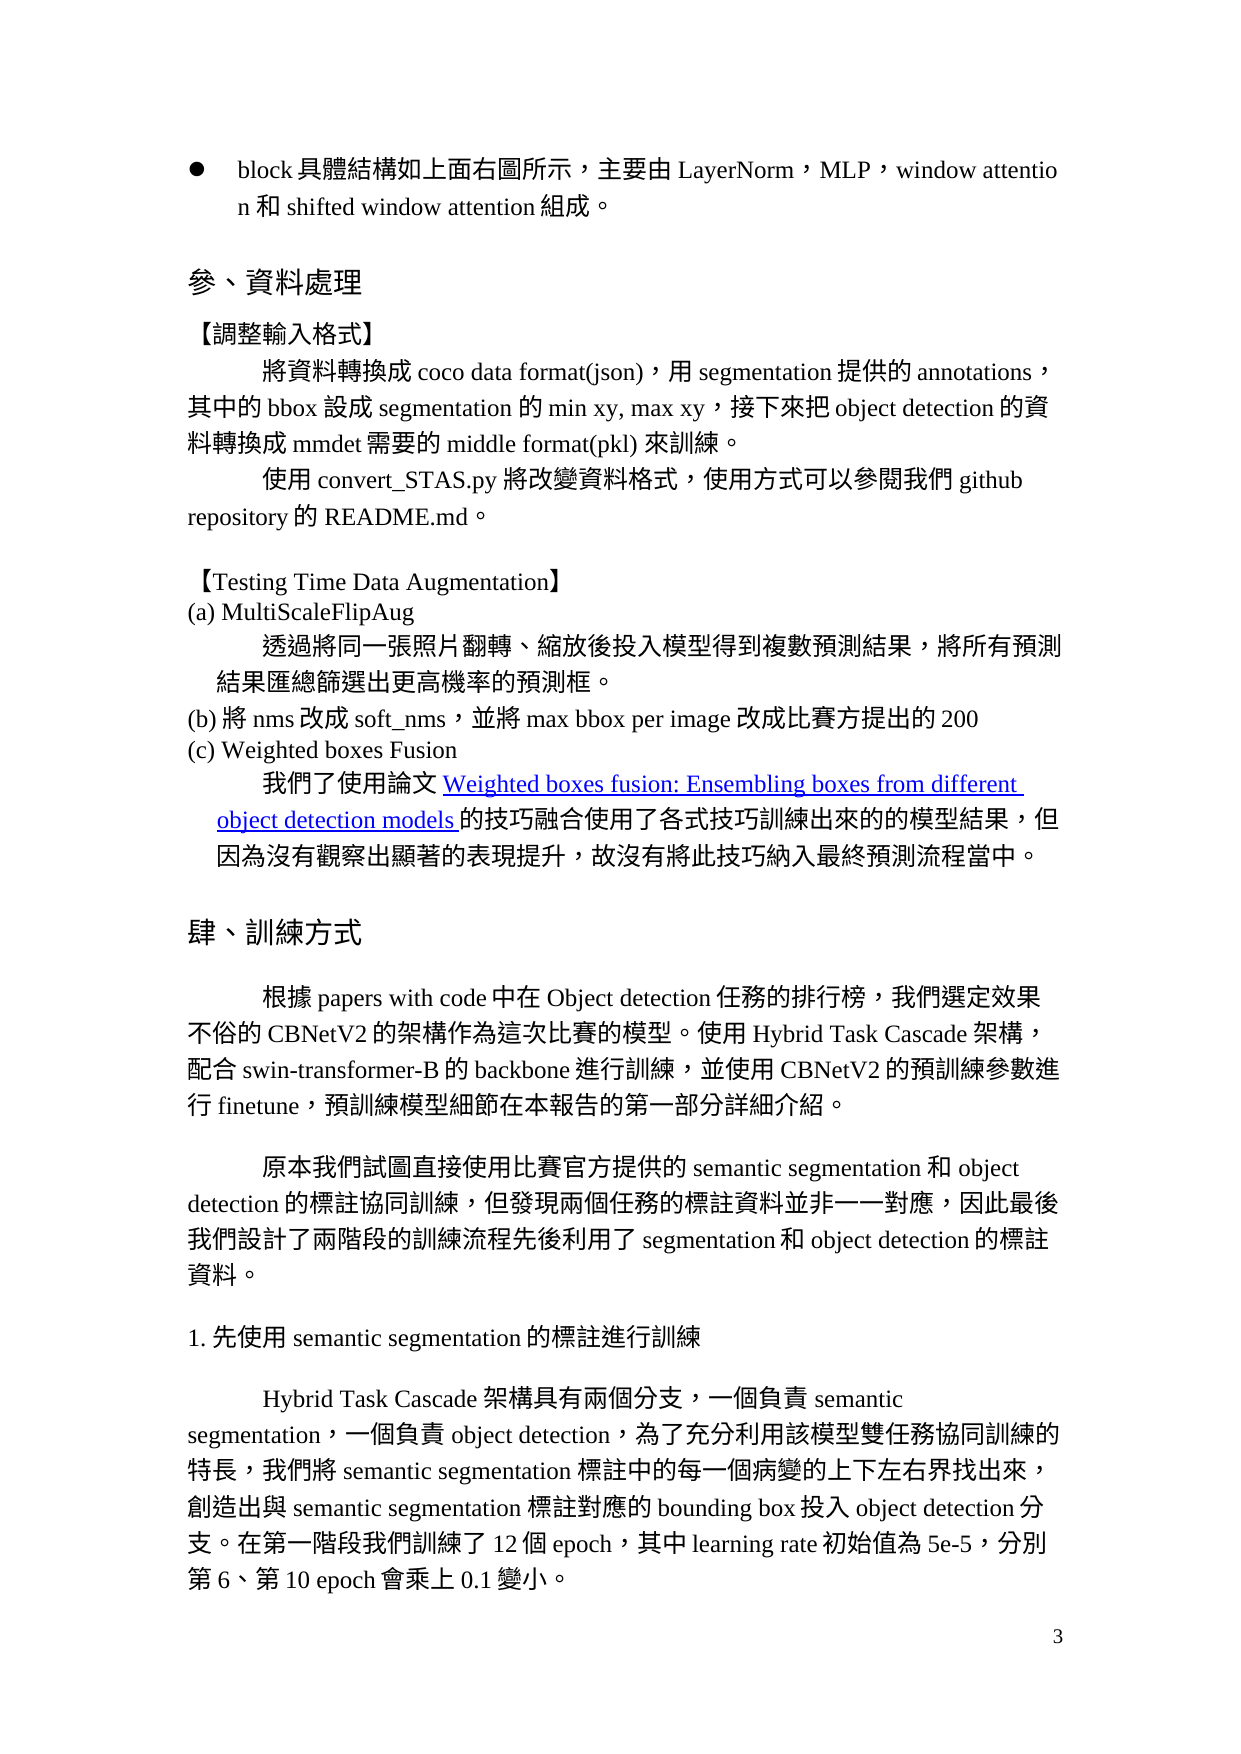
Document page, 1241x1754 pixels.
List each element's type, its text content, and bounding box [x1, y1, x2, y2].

text Hybrid Task Cascade 架構具有兩個分支，一個負責 semantic segmentation，一個負責 object detection，為了充分利用該模型雙任務協同訓練的特長，我們將 semantic segmentation 標註中的每一個病變的上下左右界找出來，創造出與 semantic segmentation 標註對應的bounding box投入object detection分支。在第一階段我們訓練了12個epoch，其中learning rate初始值為5e-5，分別第6、第10 epoch會乘上0.1變小。 [187, 1378, 1063, 1596]
text 透過將同一張照片翻轉、縮放後投入模型得到複數預測結果，將所有預測結果匯總篩選出更高機率的預測框。 [217, 626, 1063, 698]
subtitle 參、資料處理 [187, 260, 1063, 302]
text 原本我們試圖直接使用比賽官方提供的 semantic segmentation 和 object detection的標註協同訓練，但發現兩個任務的標註資料並非一一對應，因此最後我們設計了兩階段的訓練流程先後利用了segmentation和object detection的標註資料。 [187, 1147, 1063, 1292]
list block具體結構如上面右圖所示，主要由LayerNorm，MLP，window attention 和 shifted window attention組成。 [187, 150, 1063, 222]
text 1. 先使用 semantic segmentation的標註進行訓練 [187, 1317, 1063, 1353]
subtitle 肆、訓練方式 [187, 910, 1063, 952]
text (c) Weighted boxes Fusion [187, 735, 1063, 763]
text 【Testing Time Data Augmentation】 [187, 561, 1063, 597]
text 將資料轉換成coco data format(json)，用segmentation提供的annotations，其中的bbox 設成segmentation 的min xy, max xy，接下來把object detection的資料轉換成mmdet需要的middle format(pkl) 來訓練。 [187, 351, 1063, 460]
text (a) MultiScaleFlipAug [187, 597, 1063, 626]
text 我們了使用論文Weighted boxes fusion: Ensembling boxes from different object detection models的技巧融合使用了各式技巧訓練出來的的模型結果，但因為沒有觀察出顯著的表現提升，故沒有將此技巧納入最終預測流程當中。 [217, 763, 1063, 872]
text 【調整輸入格式】 [187, 315, 1063, 351]
text 使用convert_STAS.py 將改變資料格式，使用方式可以參閱我們 github repository的 README.md。 [187, 460, 1063, 532]
text (b) 將nms改成soft_nms，並將max bbox per image改成比賽方提出的200 [187, 698, 1063, 735]
text 根據papers with code中在Object detection任務的排行榜，我們選定效果不俗的CBNetV2的架構作為這次比賽的模型。使用Hybrid Task Cascade 架構，配合swin-transformer-B的backbone進行訓練，並使用CBNetV2的預訓練參數進行finetune，預訓練模型細節在本報告的第一部分詳細介紹。 [187, 977, 1063, 1122]
